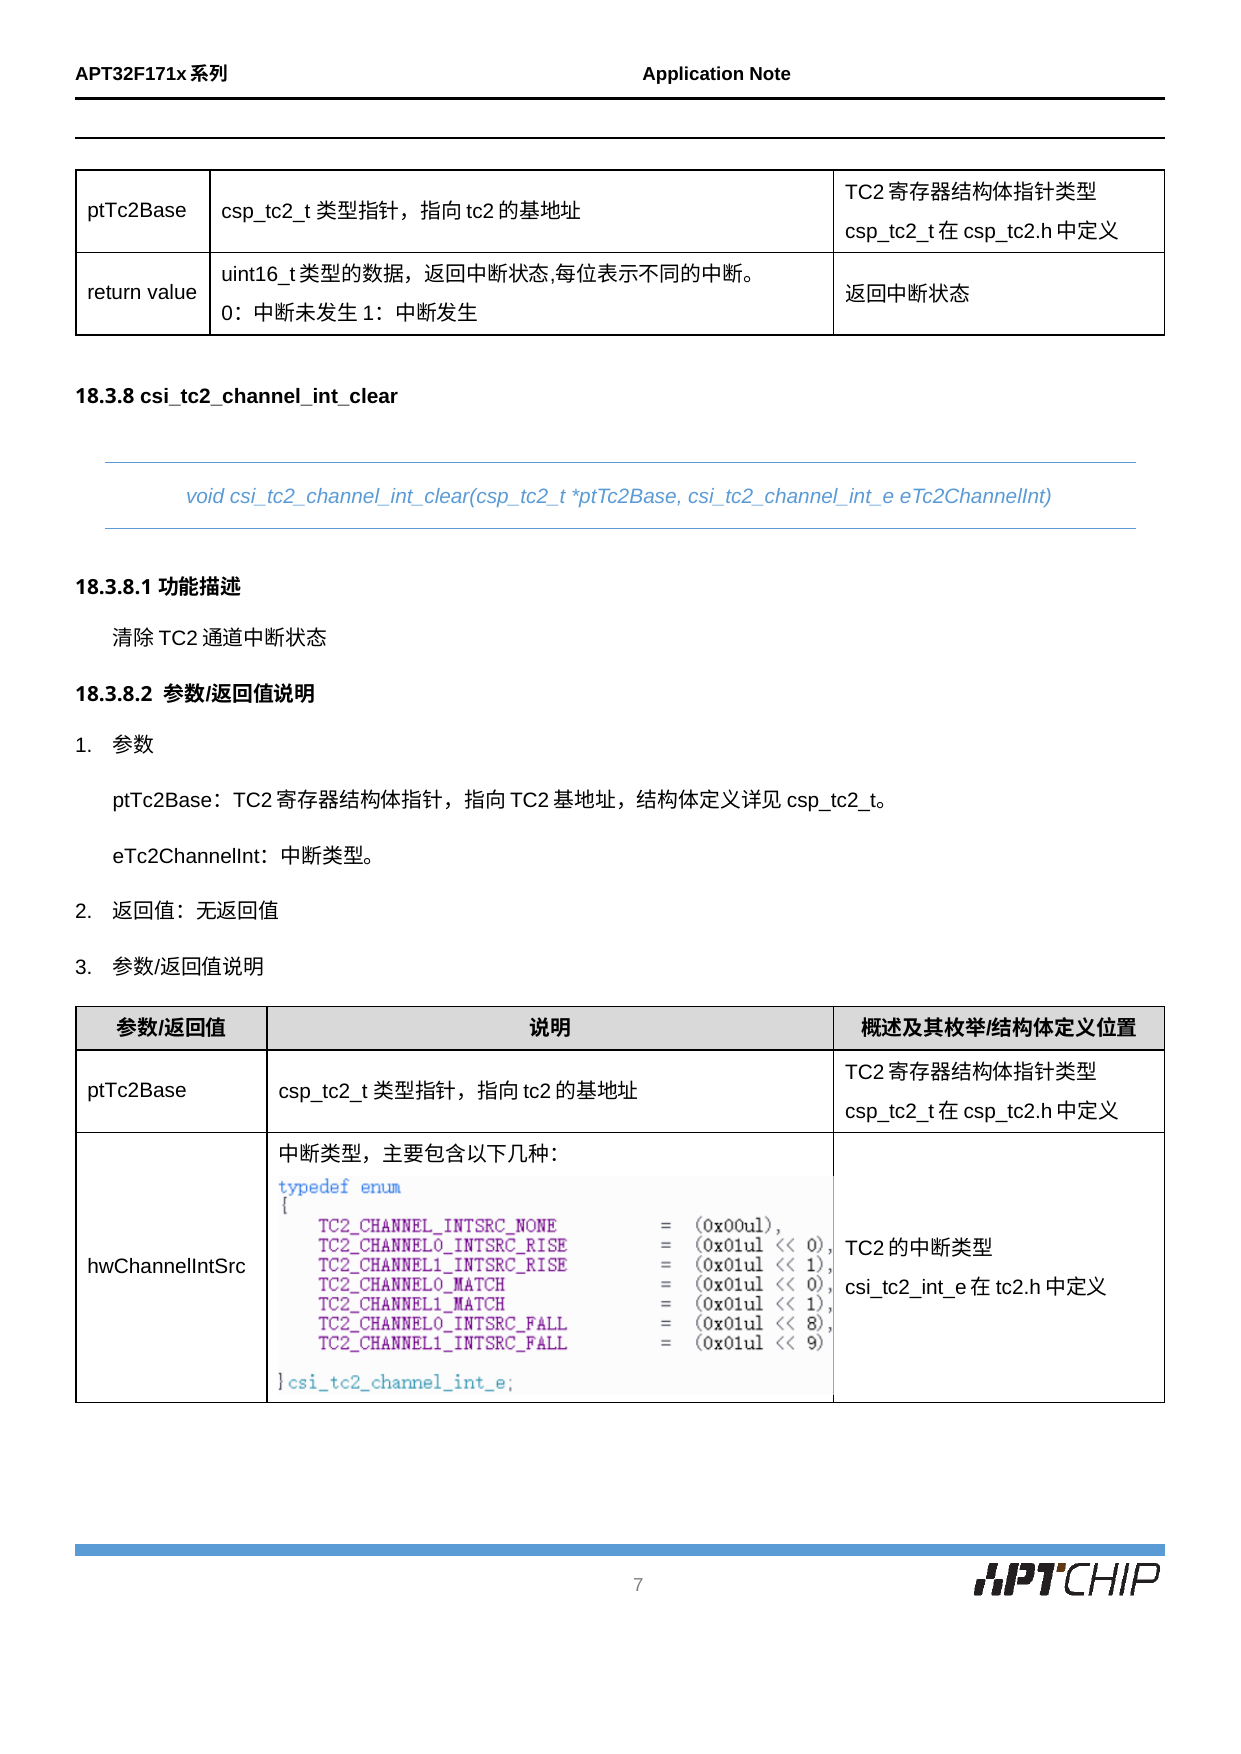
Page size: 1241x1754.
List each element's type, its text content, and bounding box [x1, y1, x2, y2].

text ptTc2Base：TC2寄存器结构体指针，指向TC2基地址，结构体定义详见csp_tc2_t。 [112, 784, 1165, 814]
table_cell 返回中断状态 [834, 253, 1164, 334]
table_cell csp_tc2_t 类型指针，指向tc2的基地址 [211, 171, 833, 252]
table_cell hwChannelIntSrc [77, 1133, 266, 1402]
text 清除TC2通道中断状态 [75, 622, 1165, 652]
table_cell 中断类型，主要包含以下几种： [268, 1133, 833, 1402]
table_header 参数/返回值 [77, 1007, 266, 1049]
table_cell csp_tc2_t 类型指针，指向tc2的基地址 [268, 1051, 833, 1132]
subtitle csi_tc2_channel_int_clear [75, 382, 1165, 410]
table_cell TC2寄存器结构体指针类型 csp_tc2_t在csp_tc2.h中定义 [834, 171, 1164, 252]
table_header 说明 [268, 1007, 833, 1049]
table_header 概述及其枚举/结构体定义位置 [834, 1007, 1164, 1049]
list 参数 [75, 728, 1165, 758]
picture [972, 1559, 1161, 1598]
table_cell ptTc2Base [77, 171, 209, 252]
subtitle 参数/返回值说明 [75, 677, 1165, 707]
table_cell uint16_t类型的数据，返回中断状态,每位表示不同的中断。 0：中断未发生 1：中断发生 [211, 253, 833, 334]
list 返回值：无返回值 [75, 895, 1165, 925]
list 参数/返回值说明 [75, 950, 1165, 980]
table_cell return value [77, 253, 209, 334]
picture [278, 1176, 834, 1395]
text void csi_tc2_channel_int_clear(csp_tc2_t *ptTc2Base, csi_tc2_channel_int_e eTc2ChannelInt) [104, 463, 1136, 529]
table_cell ptTc2Base [77, 1051, 266, 1132]
table_cell TC2寄存器结构体指针类型 csp_tc2_t在csp_tc2.h中定义 [834, 1051, 1164, 1132]
table_cell TC2的中断类型 csi_tc2_int_e在tc2.h中定义 [834, 1133, 1164, 1402]
subtitle 功能描述 [75, 571, 1165, 601]
text eTc2ChannelInt：中断类型。 [112, 839, 1165, 869]
